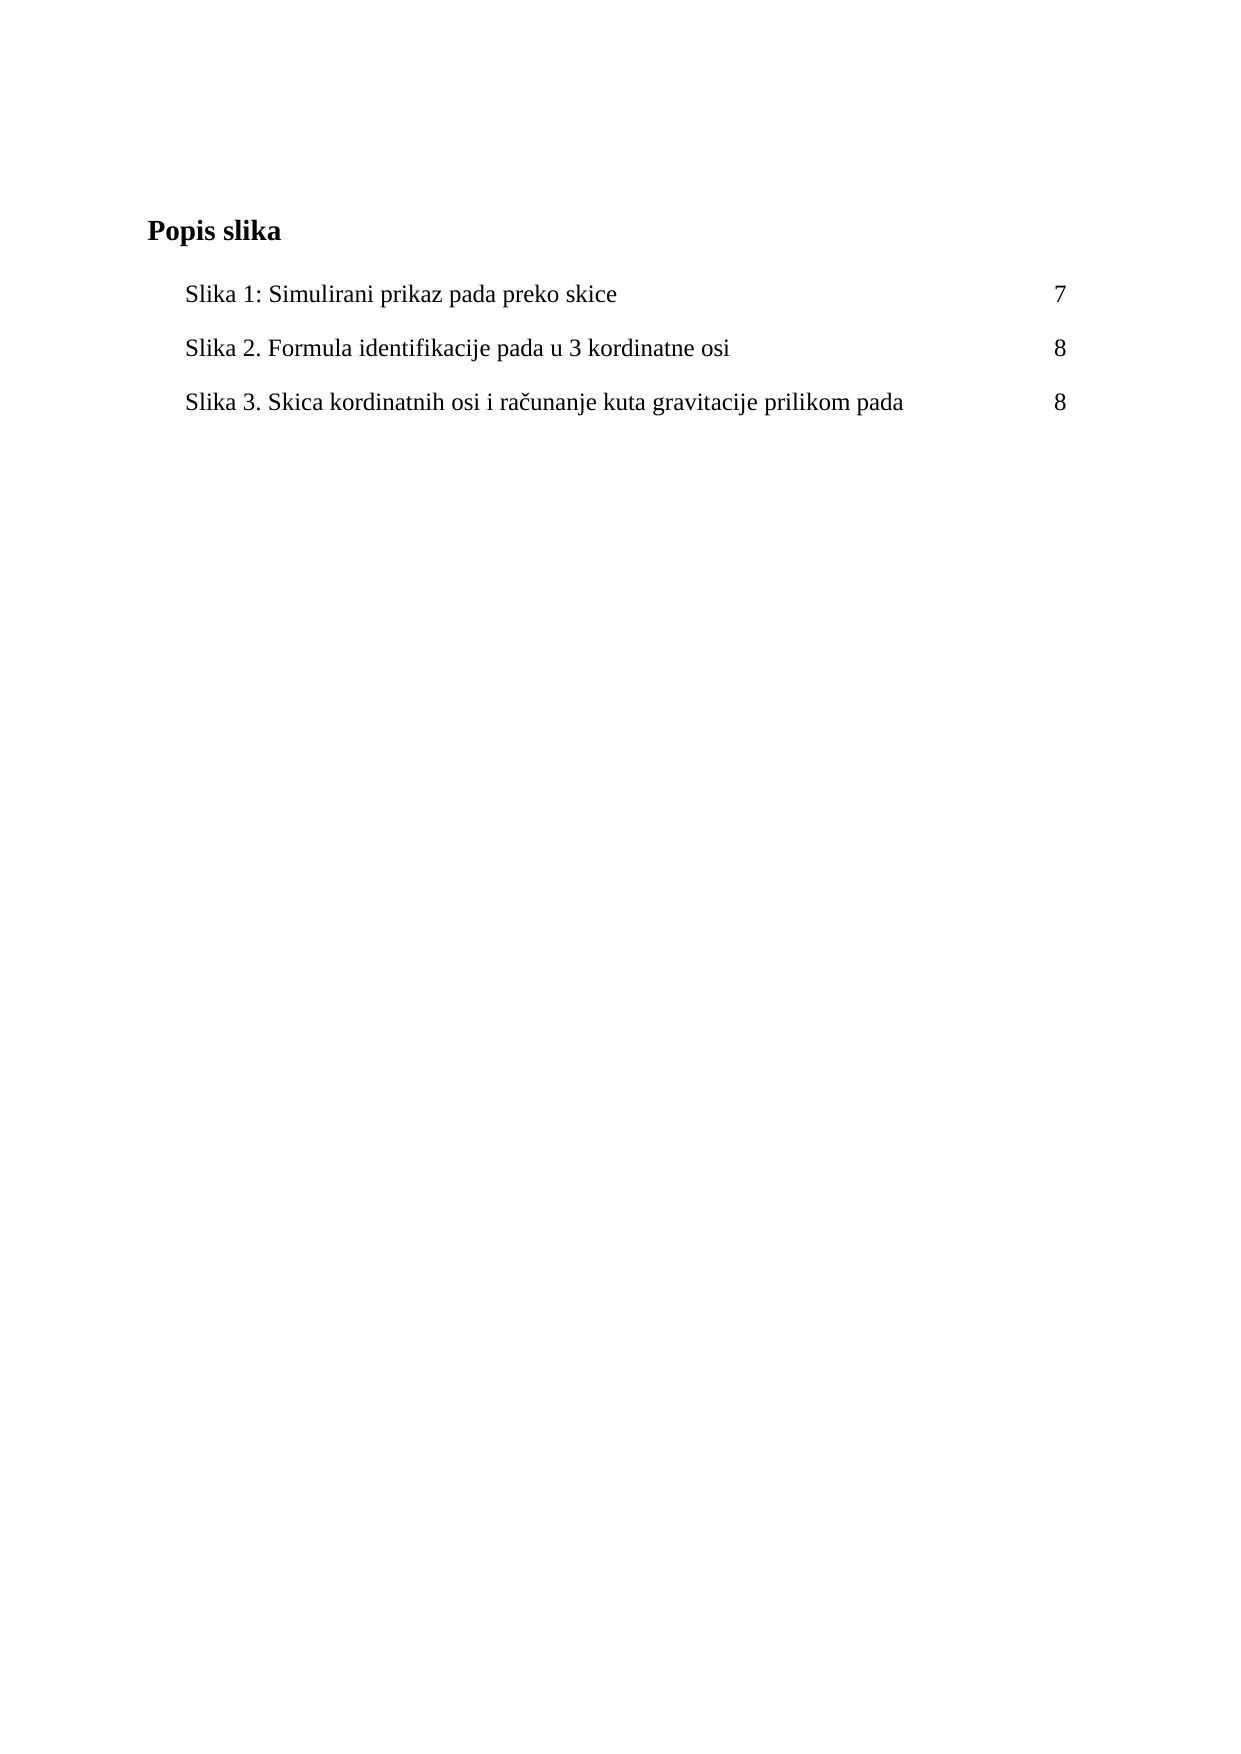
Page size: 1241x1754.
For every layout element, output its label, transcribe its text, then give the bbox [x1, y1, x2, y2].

text Slika 3. Skica kordinatnih osi i računanje kuta gravitacije prilikom pada 8 [185, 387, 1105, 416]
text Slika 2. Formula identifikacije pada u 3 kordinatne osi 8 [185, 333, 1105, 362]
text Slika 1: Simulirani prikaz pada preko skice 7 [185, 279, 1105, 308]
text Popis slika [147, 213, 1105, 246]
